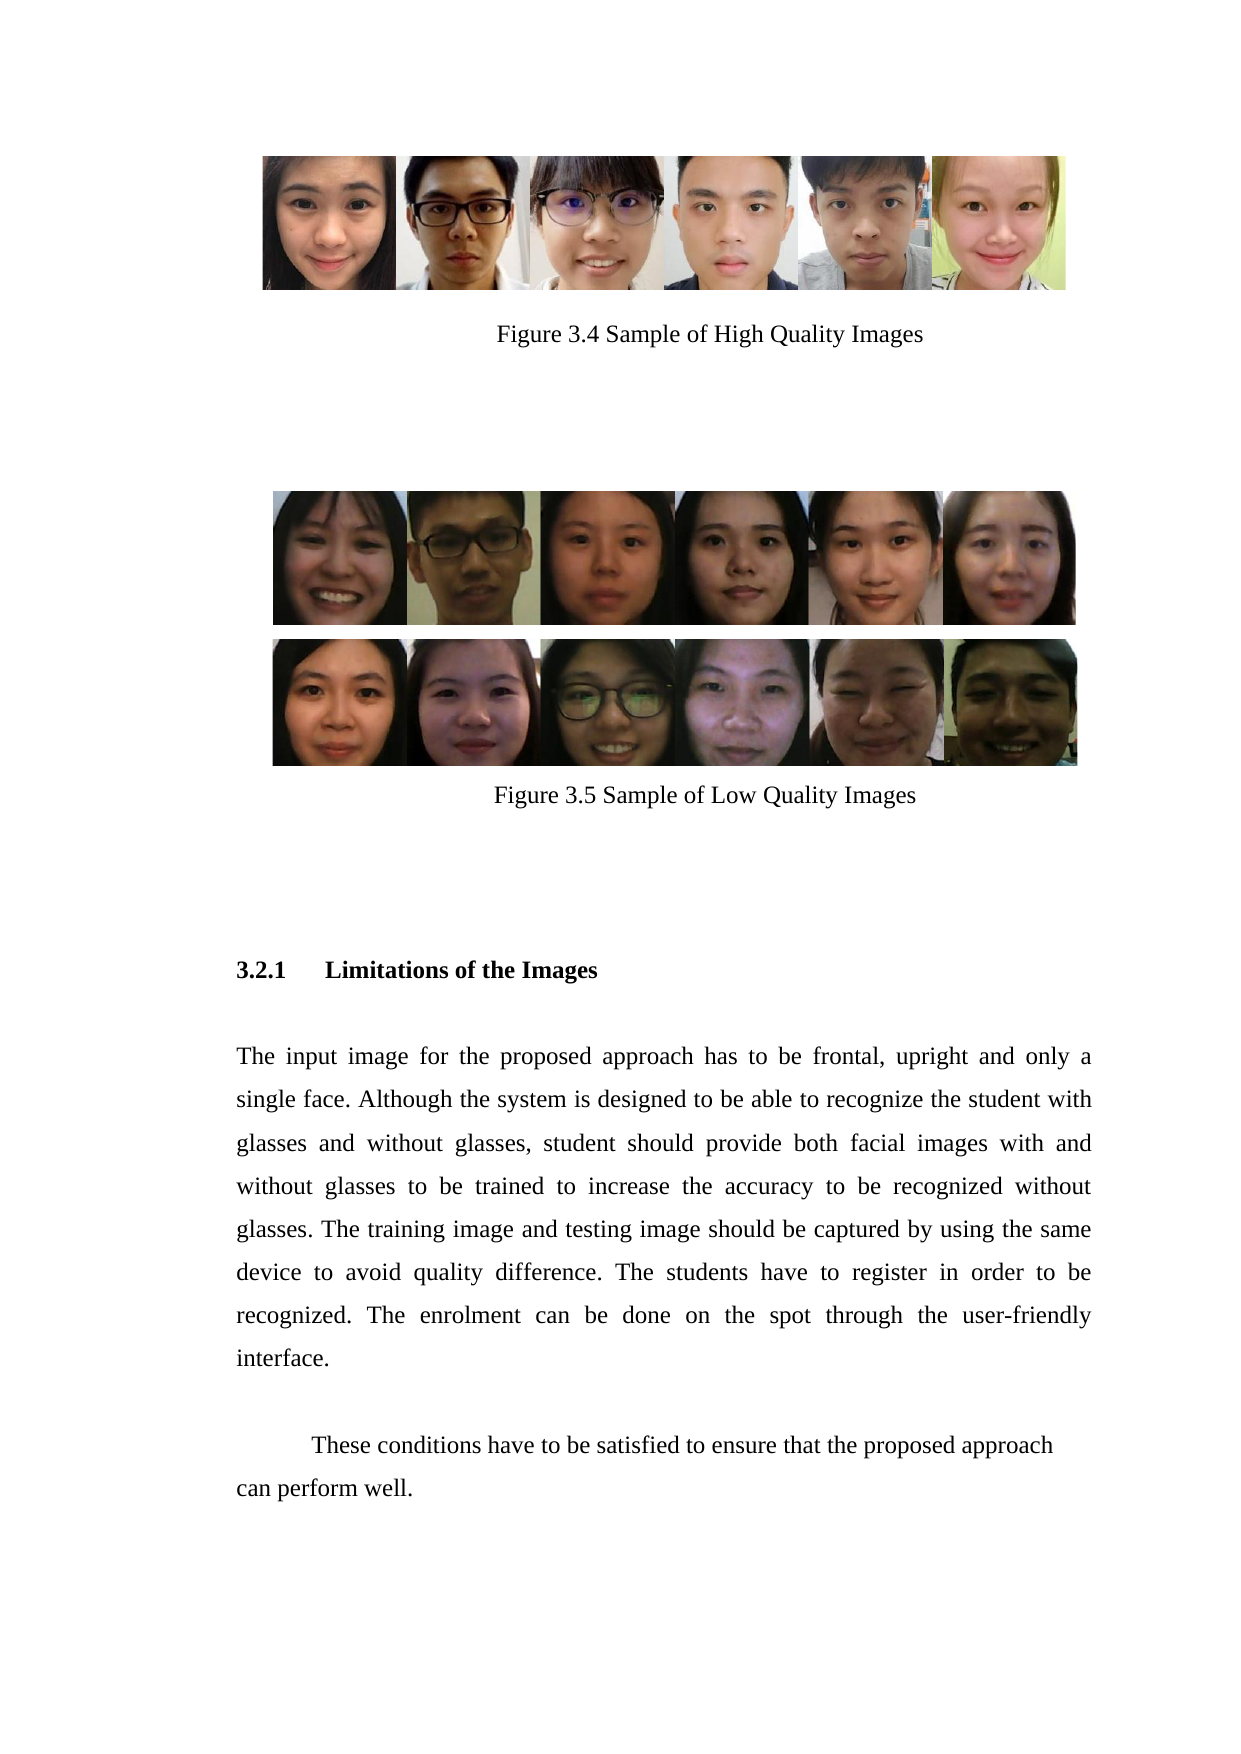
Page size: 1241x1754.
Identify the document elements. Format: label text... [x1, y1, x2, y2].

text Figure 3.4 Sample of High Quality Images [496, 319, 1126, 347]
picture [262, 156, 1066, 290]
text These conditions have to be satisfied to ensure that the proposed approach can perform well. [236, 1430, 1093, 1502]
subtitle Limitations of the Images [236, 956, 1126, 984]
text The input image for the proposed approach has to be frontal, upright and only a single face. Although the system is designed to be able to recognize the student with glasses and without glasses, student should provide both facial images with and without glasses to be trained to increase the accuracy to be recognized without glasses. The training image and testing image should be captured by using the same device to avoid quality difference. The students have to register in order to be recognized. The enrolment can be done on the spot through the user-friendly interface. [236, 1041, 1093, 1372]
text Figure 3.5 Sample of Low Quality Images [493, 647, 1126, 809]
picture [272, 639, 1078, 766]
picture [273, 491, 1076, 625]
